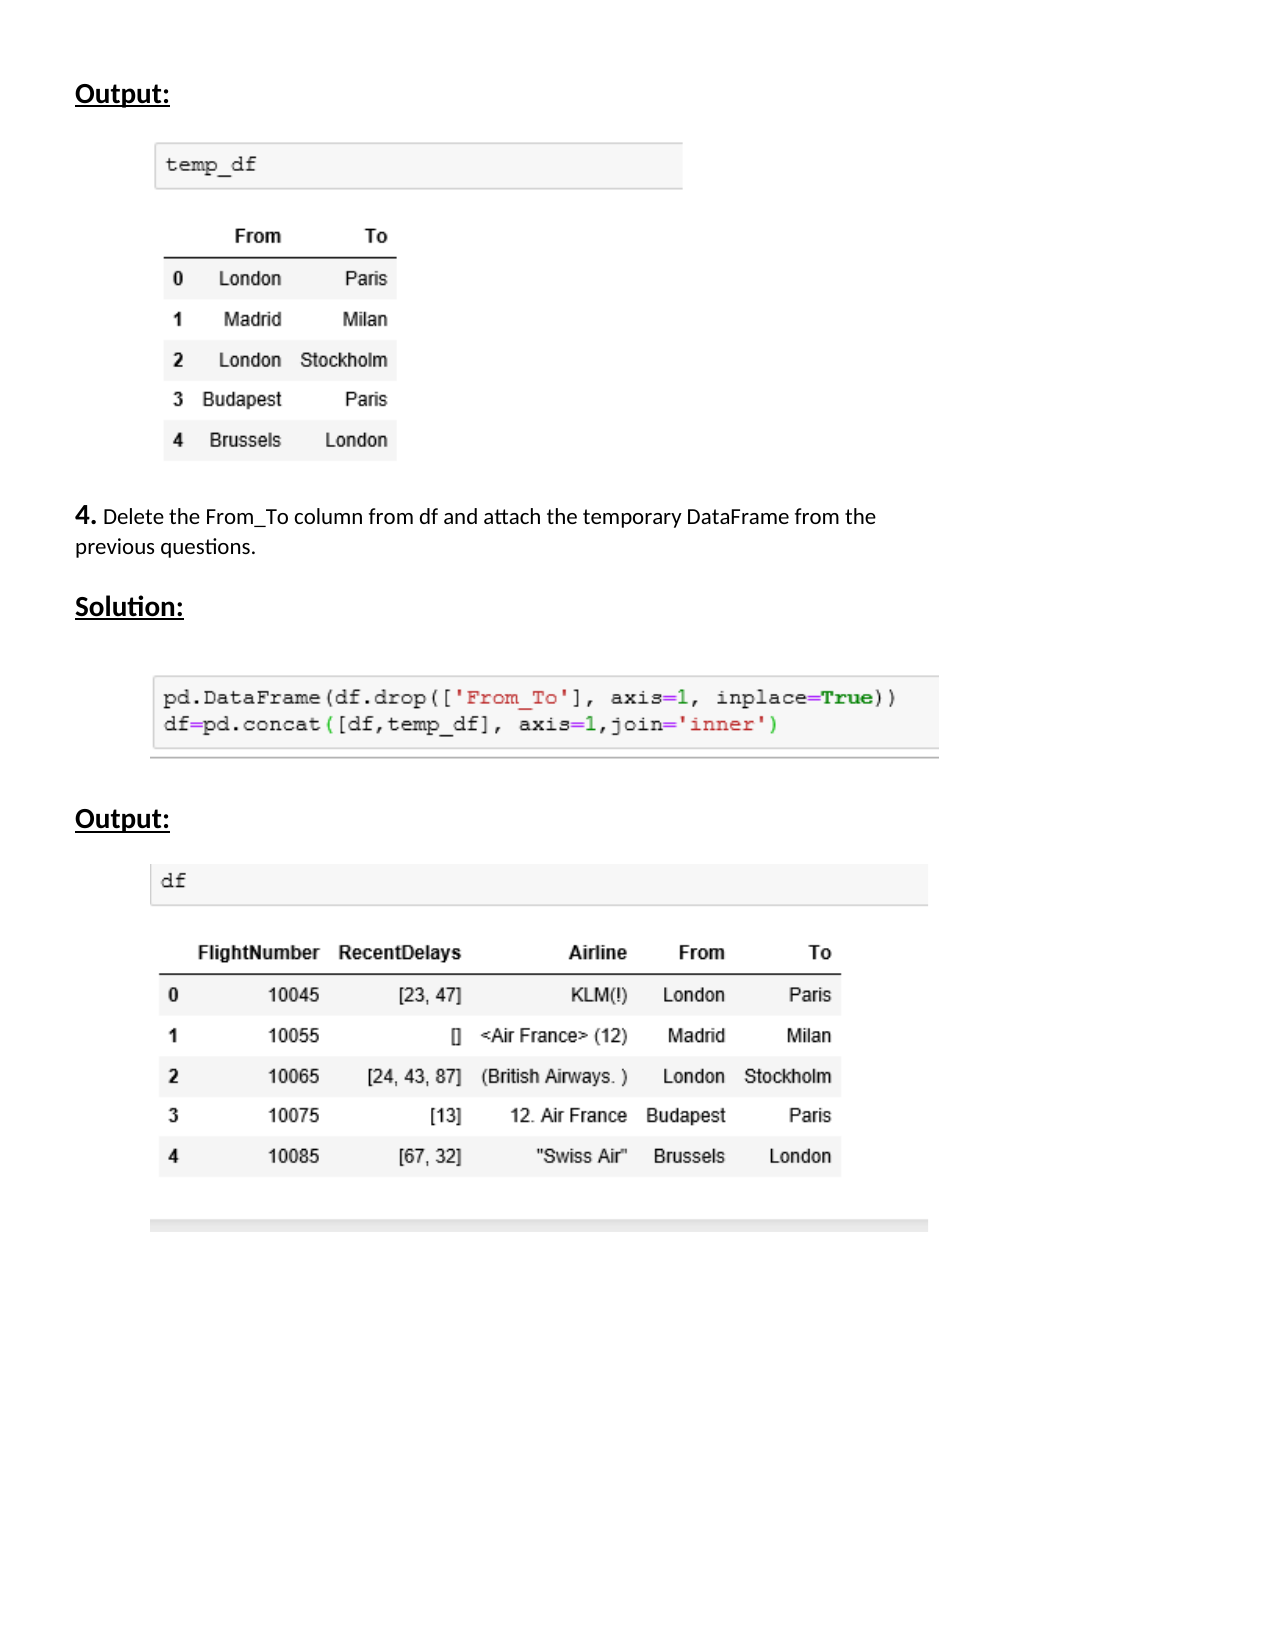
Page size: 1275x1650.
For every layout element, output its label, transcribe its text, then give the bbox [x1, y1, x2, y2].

picture [150, 671, 939, 765]
text previous questions. [75, 532, 1200, 560]
picture [150, 138, 683, 469]
text 4. Delete the From_To column from df and attach the temporary DataFrame from the [75, 496, 1200, 532]
picture [150, 864, 929, 1232]
text Output: [75, 75, 1200, 111]
text Solution: [75, 588, 1200, 624]
text Output: [75, 801, 1200, 836]
